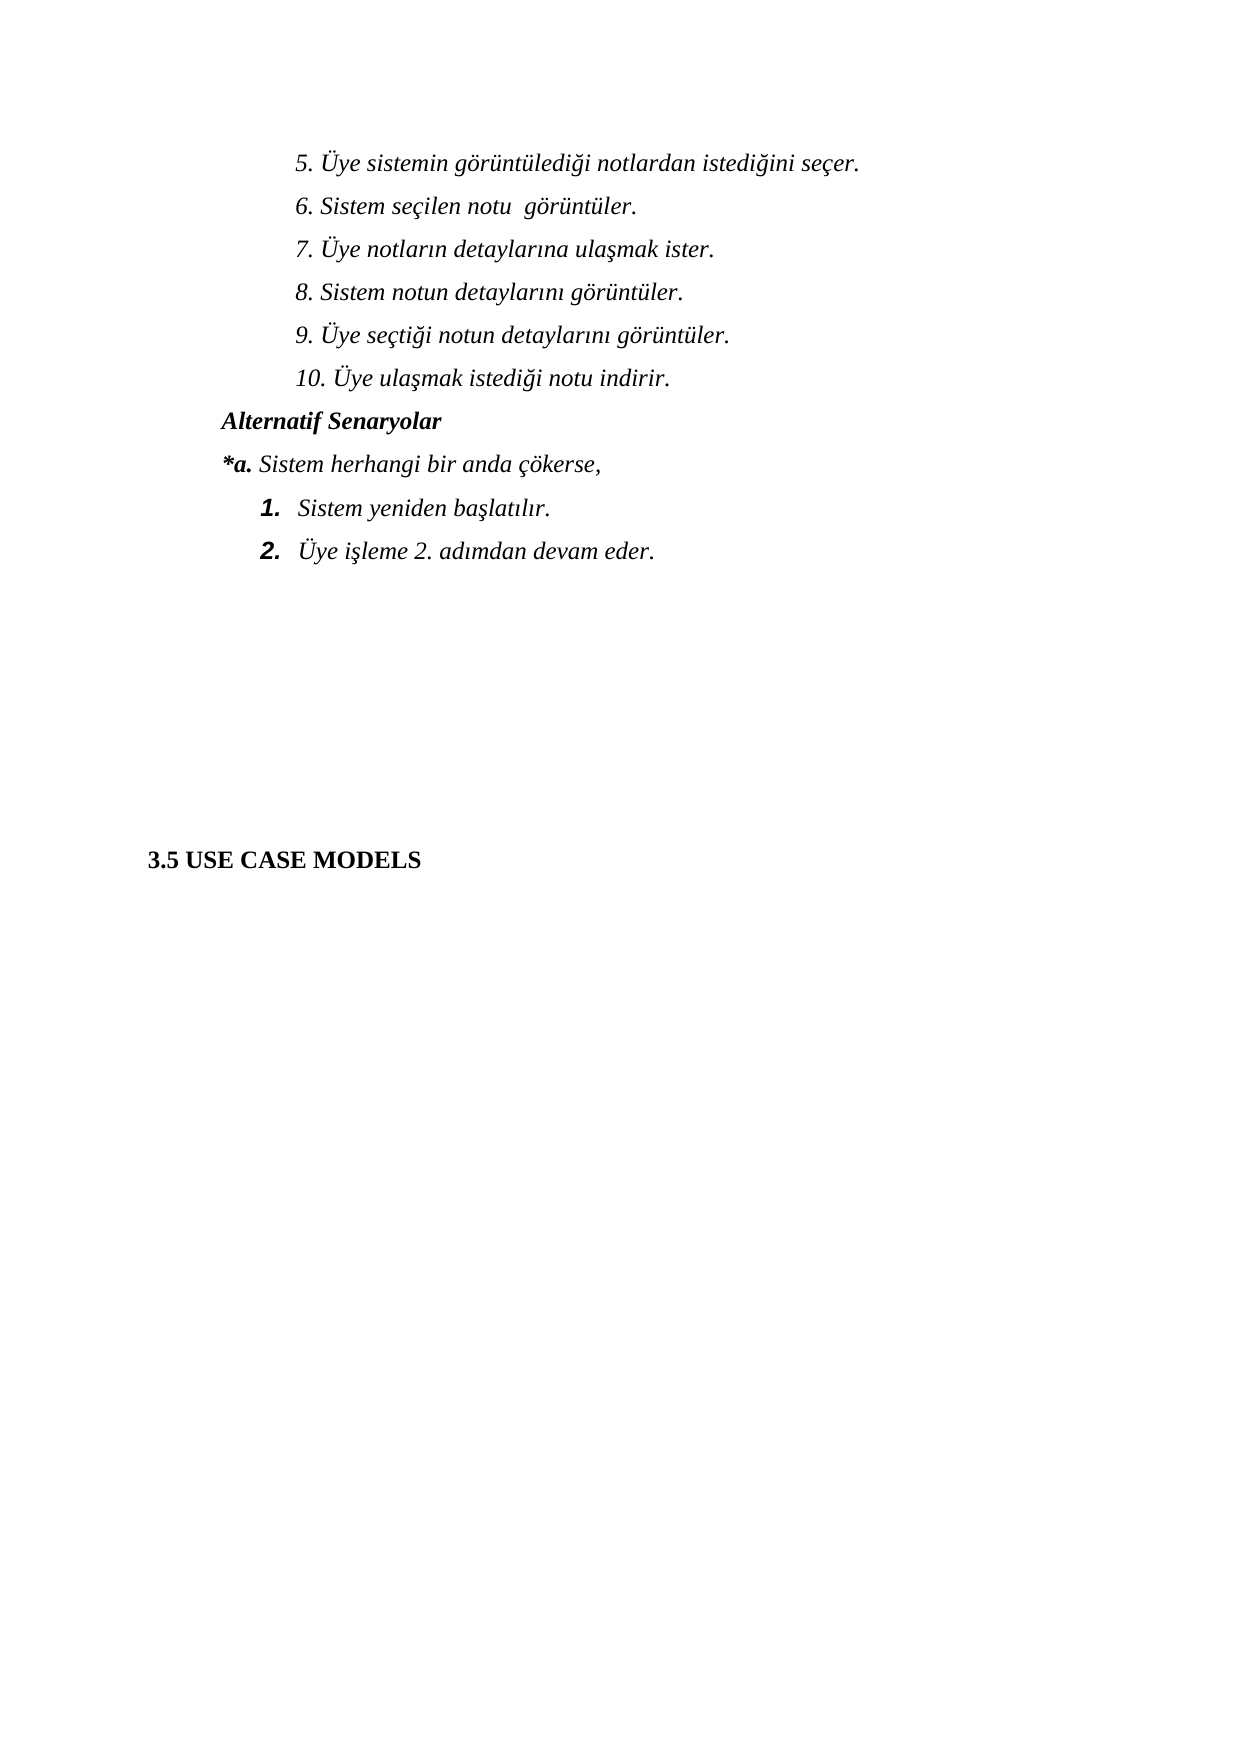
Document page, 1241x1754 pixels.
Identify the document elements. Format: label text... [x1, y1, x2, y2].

text 7. Üye notların detaylarına ulaşmak ister. [221, 234, 1093, 263]
list Üye işleme 2. adımdan devam eder. [260, 536, 1093, 565]
text 8. Sistem notun detaylarını görüntüler. [221, 277, 1093, 306]
text *a. Sistem herhangi bir anda çökerse, [148, 449, 1093, 478]
text 9. Üye seçtiği notun detaylarını görüntüler. [221, 320, 1093, 349]
text 6. Sistem seçilen notu görüntüler. [221, 191, 1093, 219]
text 3.5 USE CASE MODELS [148, 846, 1093, 874]
text 5. Üye sistemin görüntülediği notlardan istediğini seçer. [221, 148, 1093, 176]
list Sistem yeniden başlatılır. [260, 493, 1093, 521]
text Alternatif Senaryolar [148, 406, 1093, 435]
text 10. Üye ulaşmak istediği notu indirir. [221, 363, 1093, 392]
